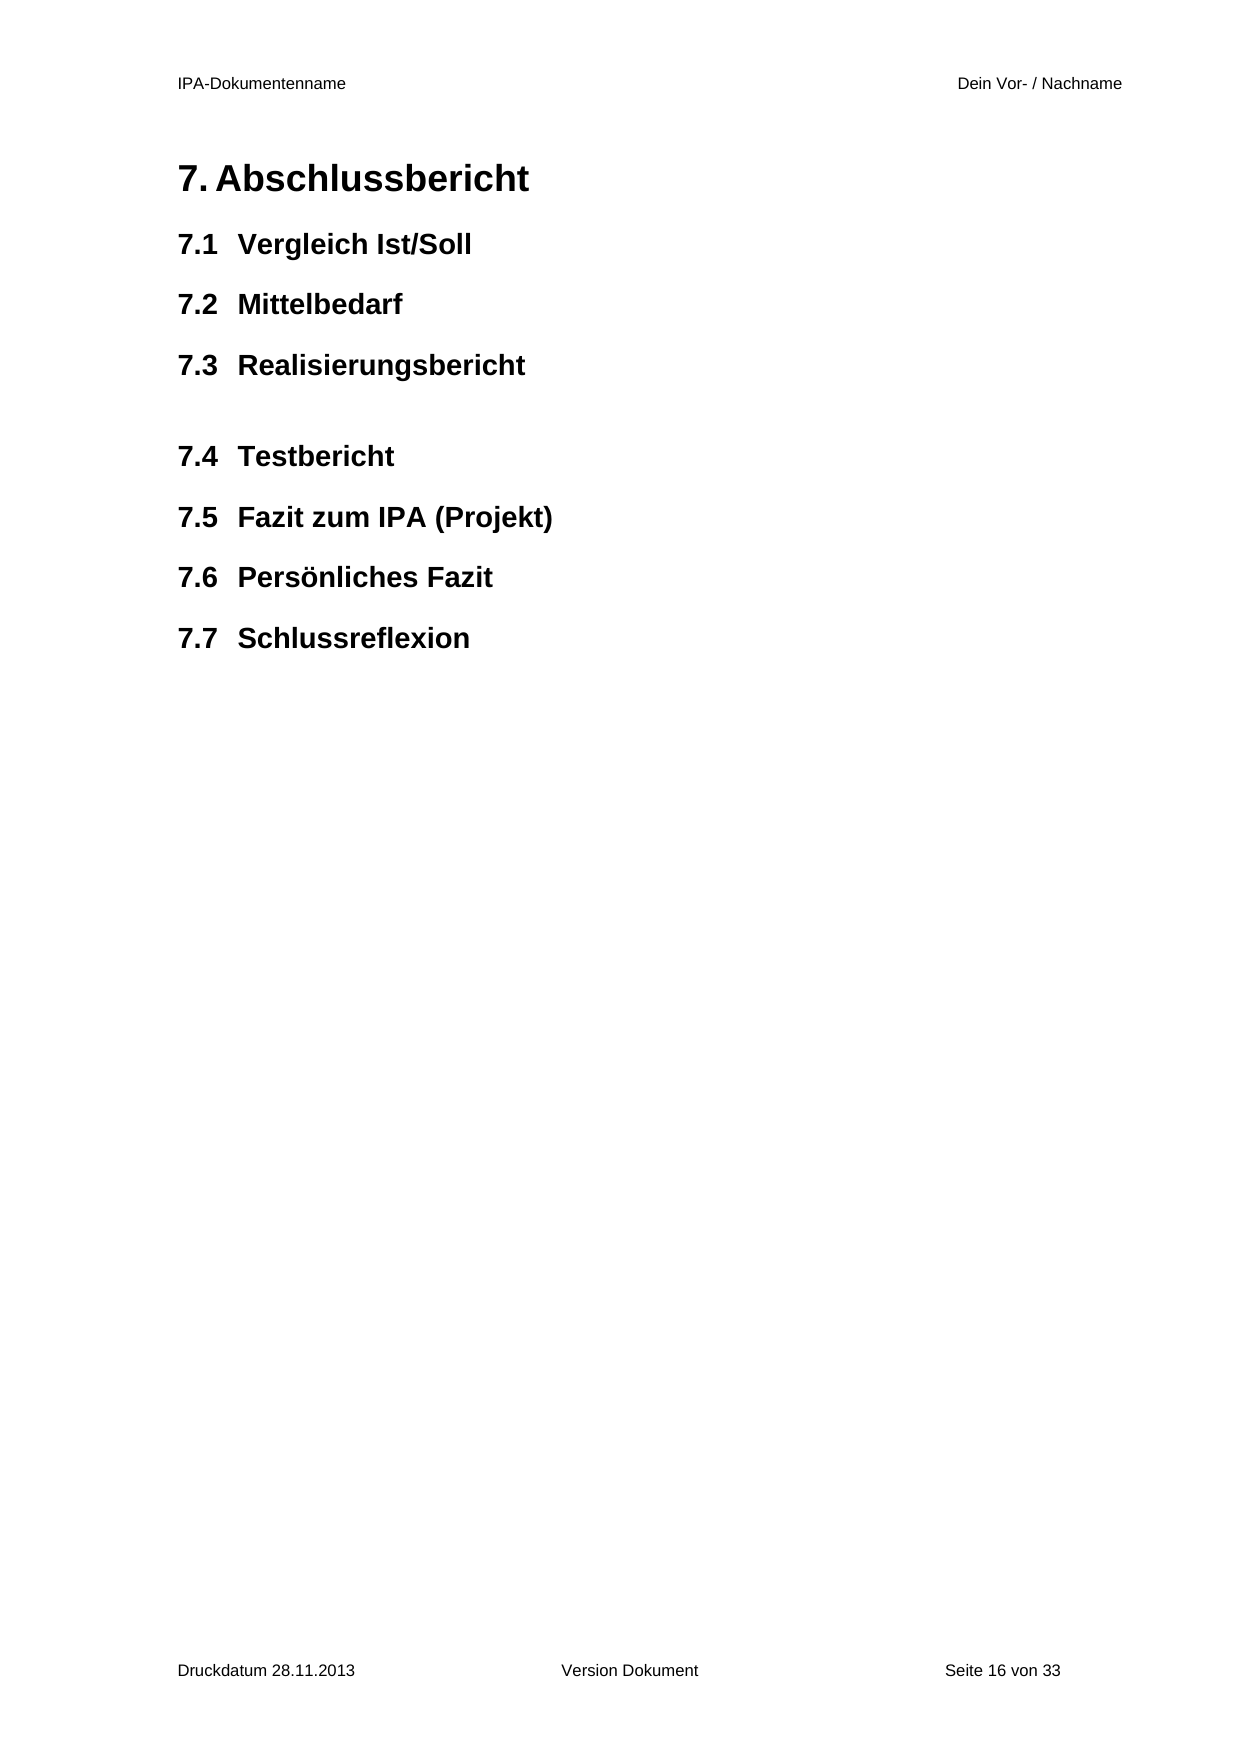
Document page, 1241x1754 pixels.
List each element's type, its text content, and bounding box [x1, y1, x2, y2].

subtitle Mittelbedarf [177, 287, 1122, 321]
subtitle Realisierungsbericht [177, 348, 1122, 381]
subtitle Persönliches Fazit [177, 560, 1122, 594]
subtitle Schlussreflexion [177, 621, 1122, 654]
subtitle Vergleich Ist/Soll [177, 227, 1122, 260]
subtitle Fazit zum IPA (Projekt) [177, 500, 1122, 533]
subtitle Testbericht [177, 439, 1122, 473]
subtitle Abschlussbericht [177, 156, 1122, 199]
